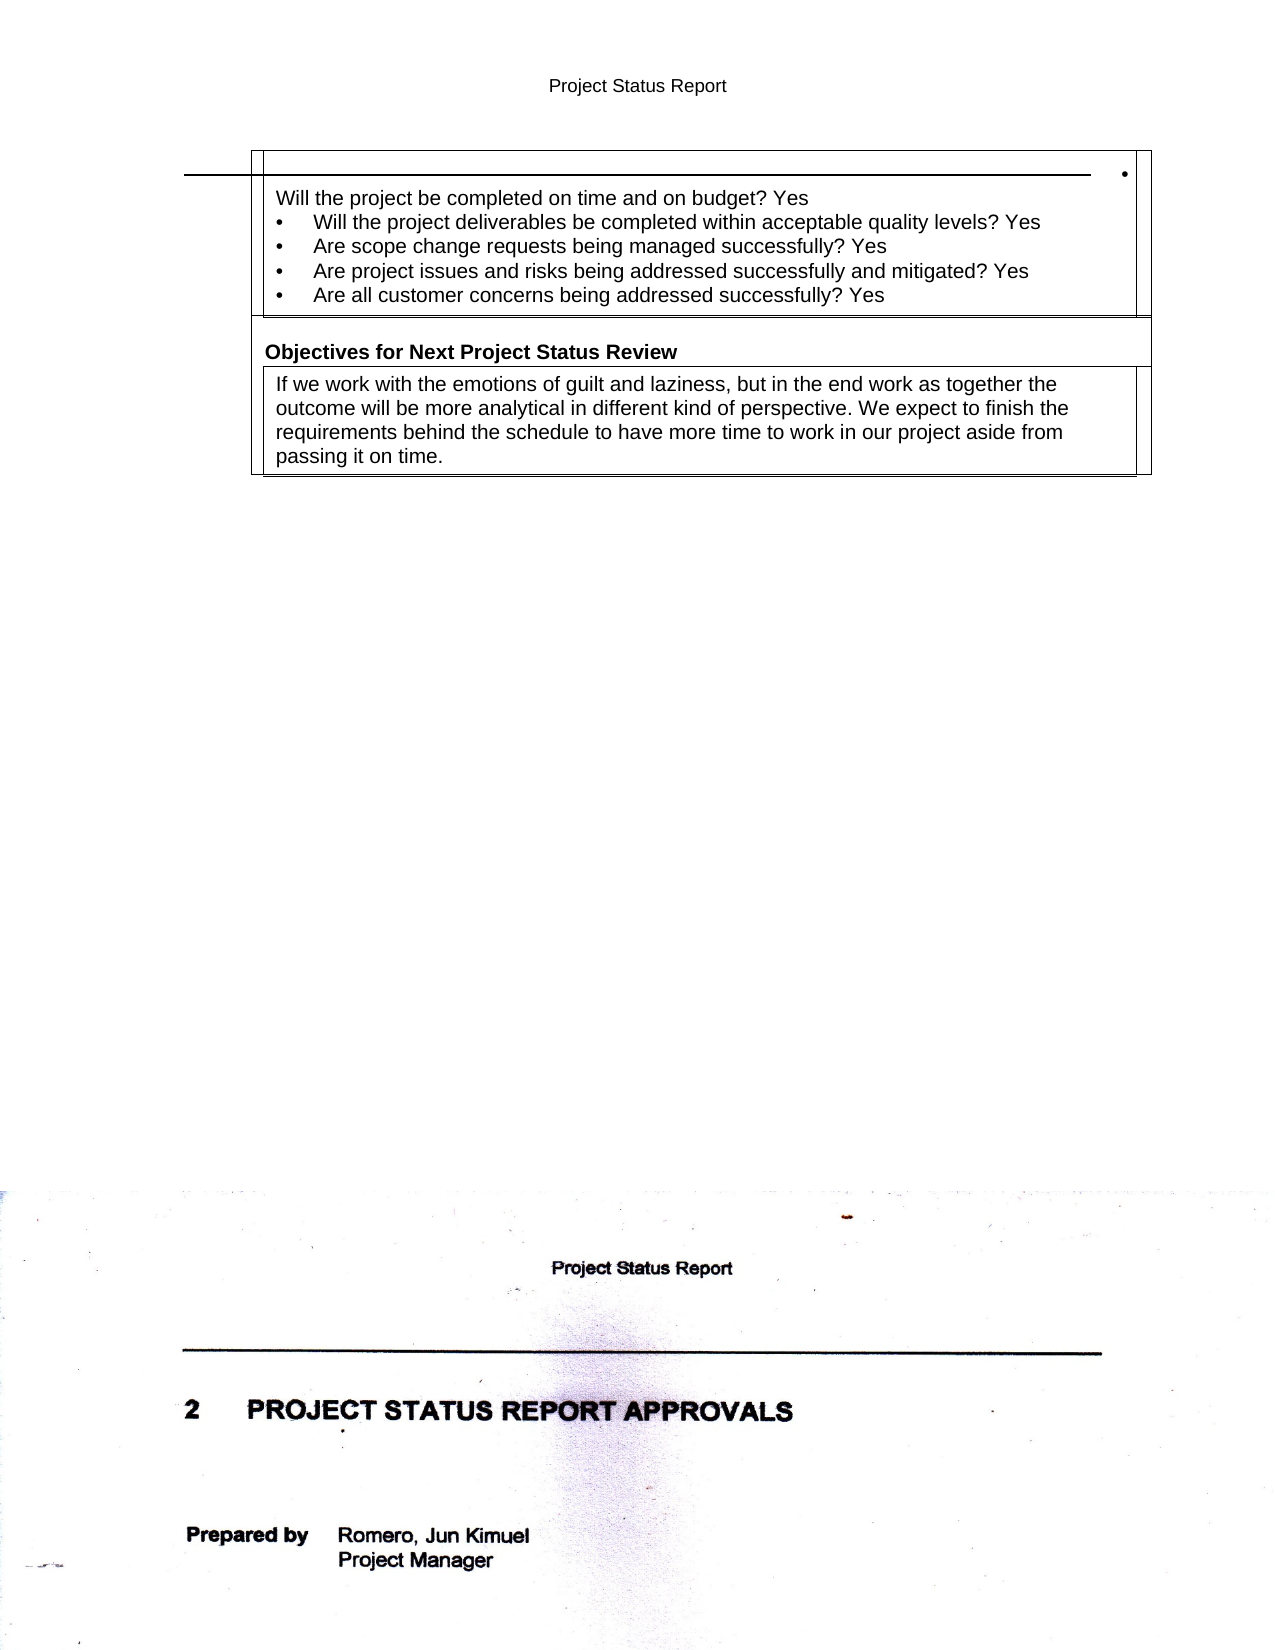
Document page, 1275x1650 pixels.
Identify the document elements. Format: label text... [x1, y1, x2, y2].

table_cell [1137, 151, 1151, 314]
picture [0, 1191, 1275, 1650]
table_cell If we work with the emotions of guilt and laziness, but in the end work as together the outcome will be more analytical in different kind of perspective. We expect to finish the requirements behind the schedule to have more time to work in our project aside from passing it on time. [264, 367, 1136, 474]
table_cell Will the project be completed on time and on budget? Yes Will the project deliverables be completed within acceptable quality levels? Yes Are scope change requests being managed successfully? Yes Are project issues and risks being addressed successfully and mitigated? Yes Are all customer concerns being addressed successfully? Yes [264, 151, 1136, 314]
table_cell [1137, 367, 1151, 474]
table_cell [252, 316, 263, 474]
table_cell [252, 151, 263, 314]
table_cell Objectives for Next Project Status Review [264, 318, 1151, 366]
